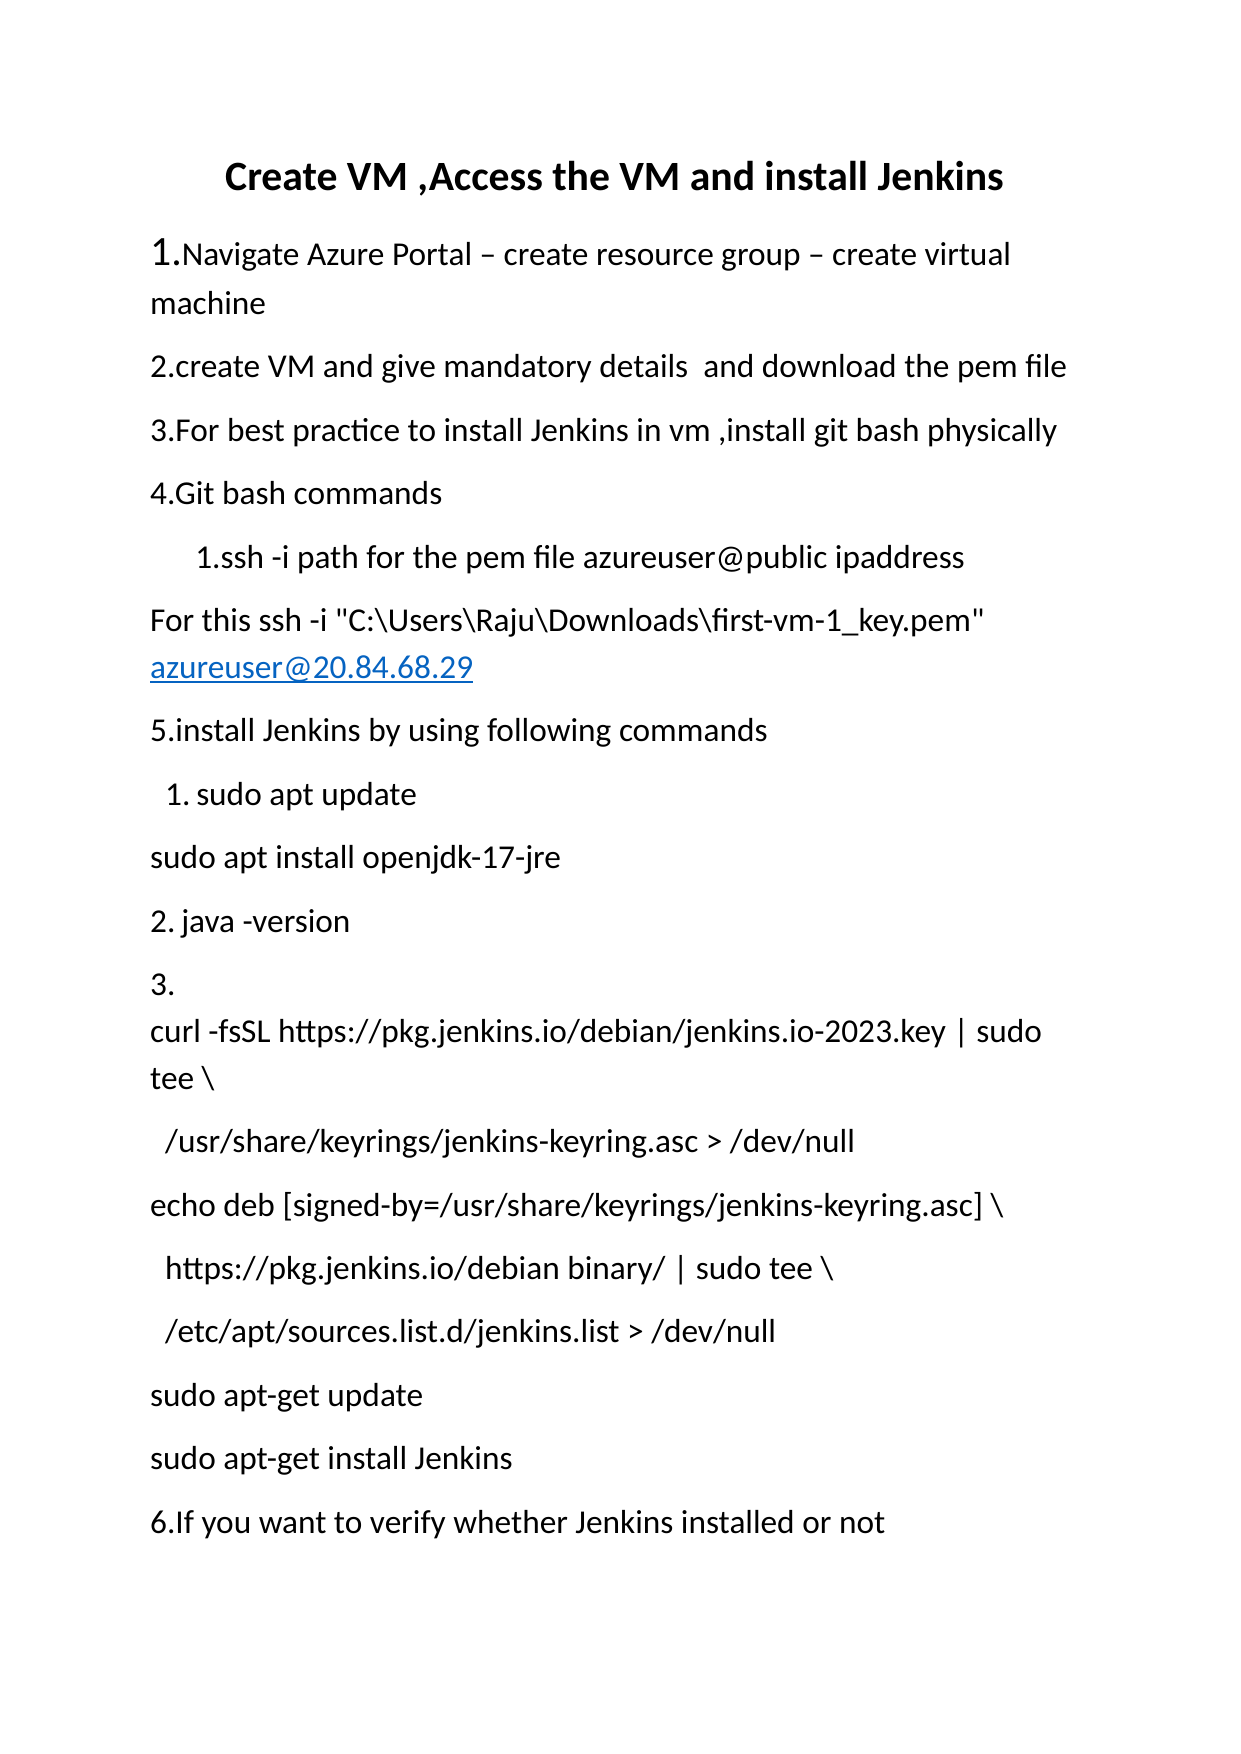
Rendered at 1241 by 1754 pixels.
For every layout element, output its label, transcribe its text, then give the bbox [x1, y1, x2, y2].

text 2.create VM and give mandatory details and download the pem file [150, 345, 1090, 386]
text 1.Navigate Azure Portal – create resource group – create virtual machine [150, 225, 1090, 323]
text 1. sudo apt update [150, 773, 1090, 813]
text echo deb [signed-by=/usr/share/keyrings/jenkins-keyring.asc] \ [150, 1183, 1090, 1224]
text 6.If you want to verify whether Jenkins installed or not [150, 1501, 1090, 1541]
text sudo apt install openjdk-17-jre [150, 836, 1090, 877]
text 3. curl -fsSL https://pkg.jenkins.io/debian/jenkins.io-2023.key | sudo tee \ [150, 963, 1090, 1097]
text Create VM ,Access the VM and install Jenkins [150, 150, 1090, 201]
text https://pkg.jenkins.io/debian binary/ | sudo tee \ [150, 1247, 1090, 1288]
text 3.For best practice to install Jenkins in vm ,install git bash physically [150, 409, 1090, 449]
text sudo apt-get update [150, 1374, 1090, 1414]
text 1.ssh -i path for the pem file azureuser@public ipaddress [150, 536, 1090, 576]
text 5.install Jenkins by using following commands [150, 709, 1090, 750]
text sudo apt-get install Jenkins [150, 1437, 1090, 1478]
text 2. java -version [150, 900, 1090, 940]
text For this ssh -i "C:\Users\Raju\Downloads\first-vm-1_key.pem" azureuser@20.84.68.29 [150, 599, 1090, 687]
text /usr/share/keyrings/jenkins-keyring.asc > /dev/null [150, 1120, 1090, 1161]
text /etc/apt/sources.list.d/jenkins.list > /dev/null [150, 1310, 1090, 1351]
text 4.Git bash commands [150, 472, 1090, 513]
